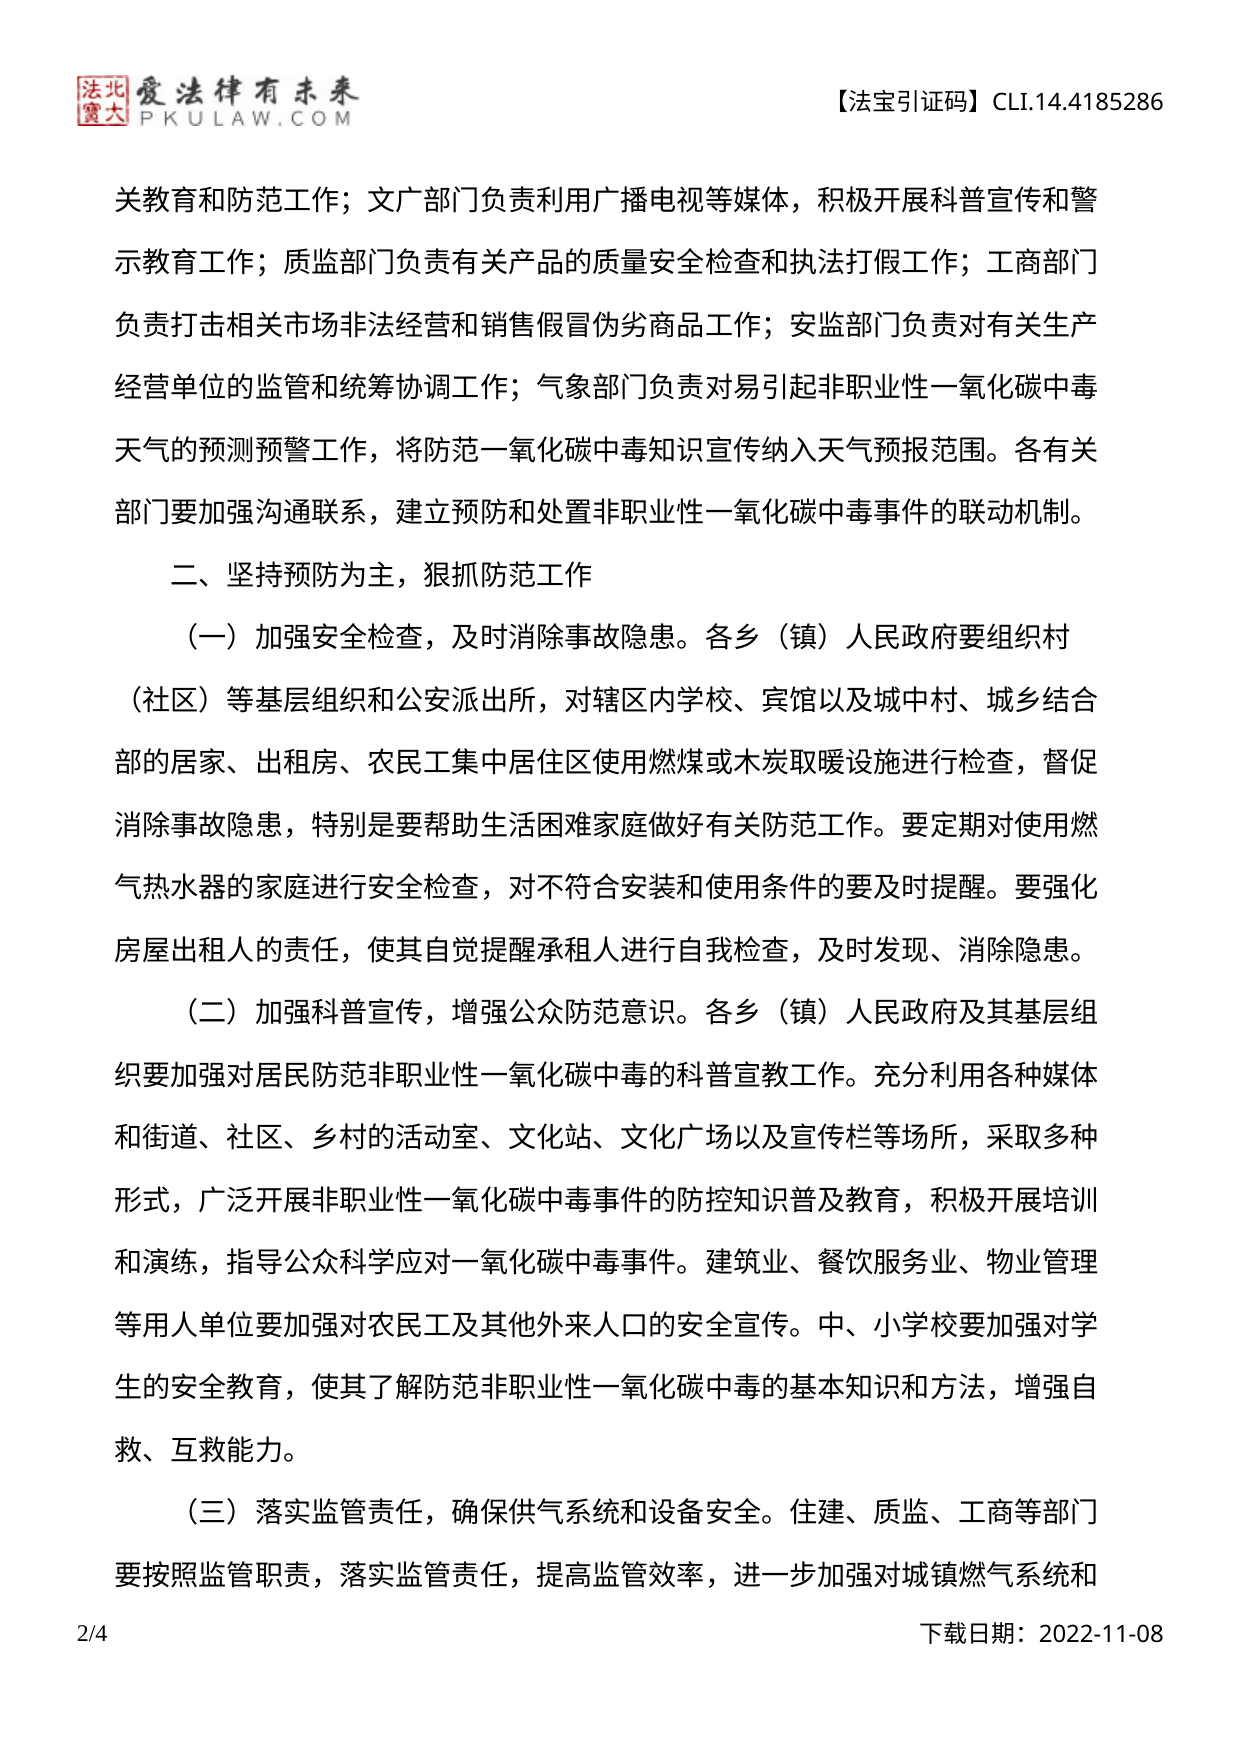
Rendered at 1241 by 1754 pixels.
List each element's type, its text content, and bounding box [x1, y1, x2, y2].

text （二）加强科普宣传，增强公众防范意识。各乡（镇）人民政府及其基层组织要加强对居民防范非职业性一氧化碳中毒的科普宣教工作。充分利用各种媒体和街道、社区、乡村的活动室、文化站、文化广场以及宣传栏等场所，采取多种形式，广泛开展非职业性一氧化碳中毒事件的防控知识普及教育，积极开展培训和演练，指导公众科学应对一氧化碳中毒事件。建筑业、餐饮服务业、物业管理等用人单位要加强对农民工及其他外来人口的安全宣传。中、小学校要加强对学生的安全教育，使其了解防范非职业性一氧化碳中毒的基本知识和方法，增强自救、互救能力。 [114, 968, 1126, 1468]
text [114, 156, 1126, 531]
text 二、坚持预防为主，狠抓防范工作 [114, 531, 1126, 593]
text （一）加强安全检查，及时消除事故隐患。各乡（镇）人民政府要组织村（社区）等基层组织和公安派出所，对辖区内学校、宾馆以及城中村、城乡结合部的居家、出租房、农民工集中居住区使用燃煤或木炭取暖设施进行检查，督促消除事故隐患，特别是要帮助生活困难家庭做好有关防范工作。要定期对使用燃气热水器的家庭进行安全检查，对不符合安装和使用条件的要及时提醒。要强化房屋出租人的责任，使其自觉提醒承租人进行自我检查，及时发现、消除隐患。 [114, 593, 1126, 968]
picture [76, 75, 361, 126]
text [114, 1468, 1126, 1593]
